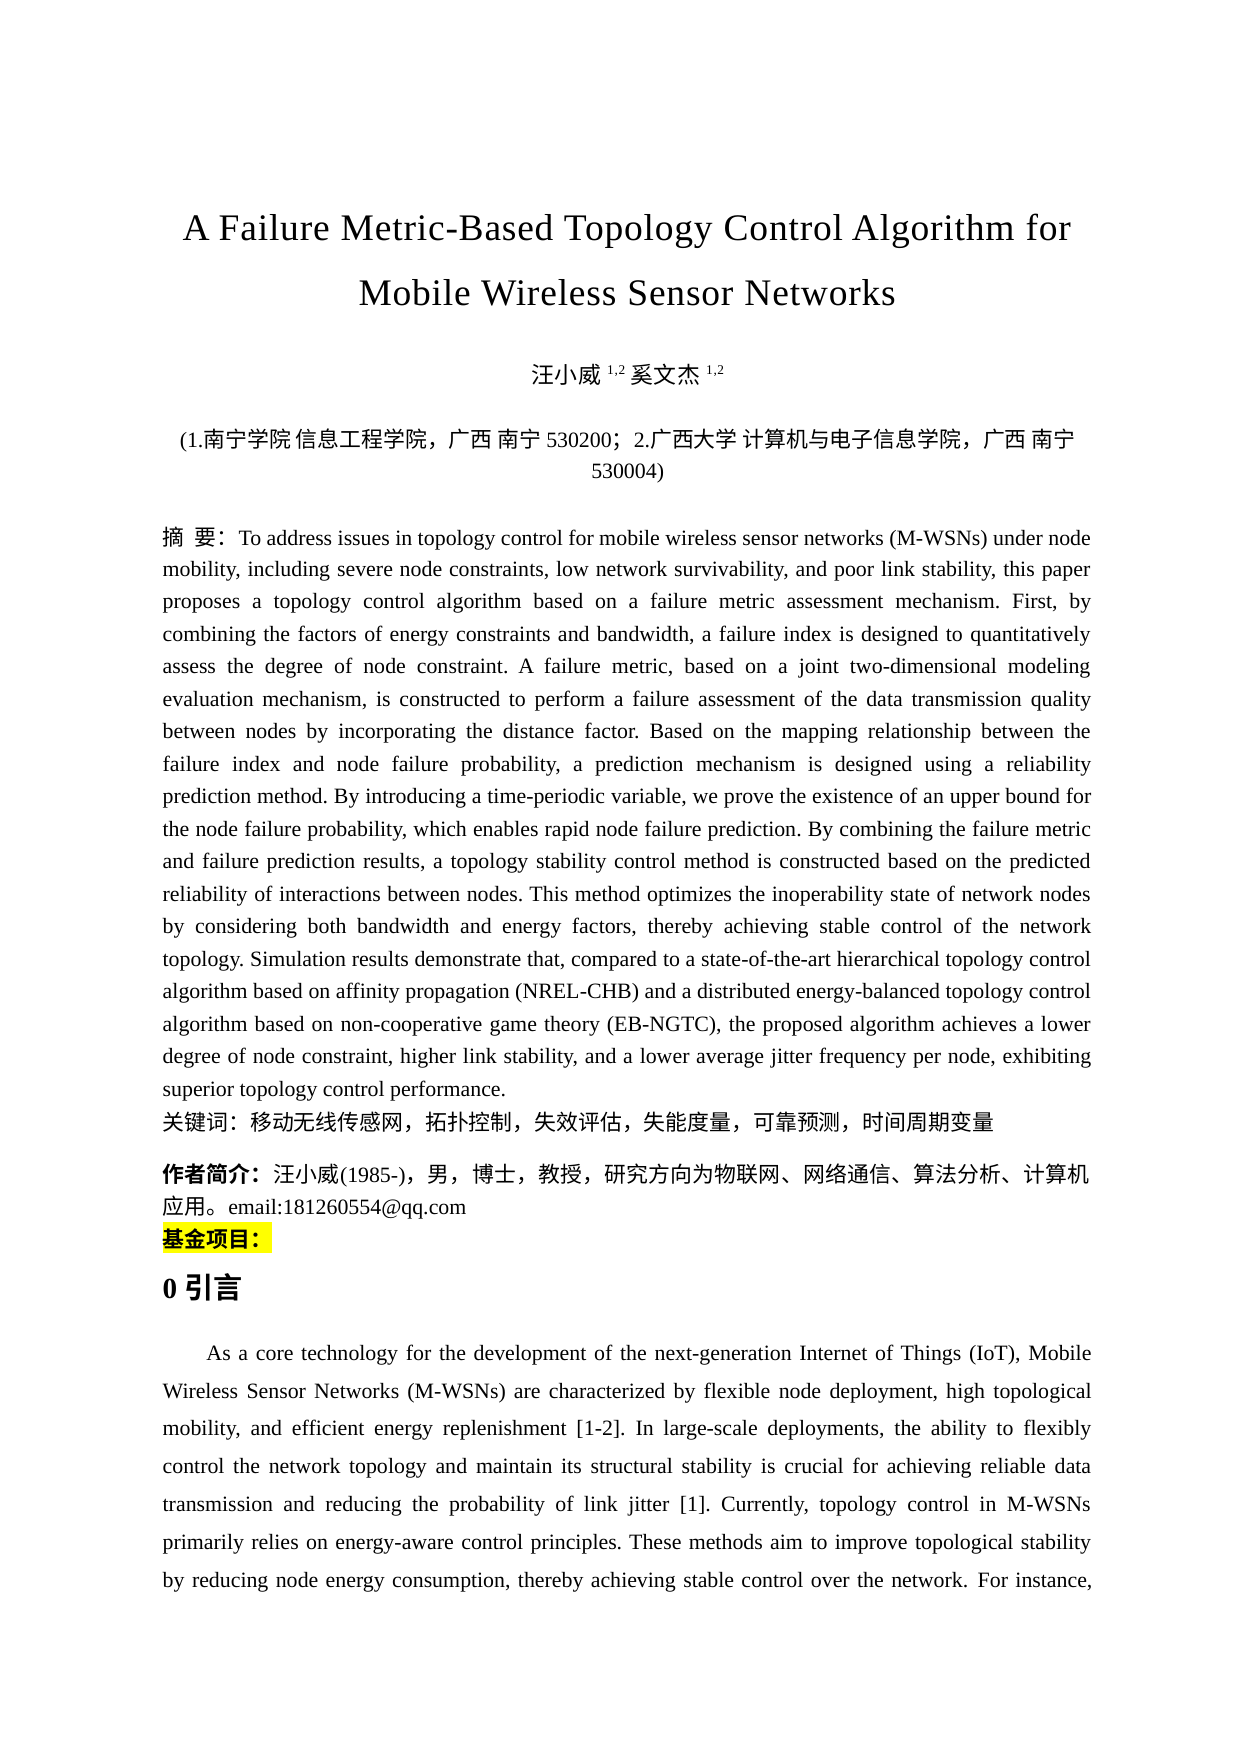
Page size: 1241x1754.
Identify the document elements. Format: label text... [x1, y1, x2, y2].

text A Failure Metric-Based Topology Control Algorithm for Mobile Wireless Sensor Networks [162, 194, 1092, 324]
text 基金项目： [162, 1221, 1092, 1254]
text 作者简介：汪小威(1985-)，男，博士，教授，研究方向为物联网、网络通信、算法分析、计算机应用。email:181260554@qq.com [162, 1156, 1092, 1221]
text (1.南宁学院 信息工程学院，广西 南宁 530200；2.广西大学 计算机与电子信息学院，广西 南宁 530004) [162, 422, 1092, 487]
text 汪小威1,2 奚文杰1,2 [162, 341, 1092, 406]
text 关键词：移动无线传感网，拓扑控制，失效评估，失能度量，可靠预测，时间周期变量 [162, 1104, 1092, 1137]
text 摘 要：To address issues in topology control for mobile wireless sensor networks (M-WSNs) under node mobility, including severe node constraints, low network survivability, and poor link stability, this paper proposes a topology control algorithm based on a failure metric assessment mechanism. First, by combining the factors of energy constraints and bandwidth, a failure index is designed to quantitatively assess the degree of node constraint. A failure metric, based on a joint two-dimensional modeling evaluation mechanism, is constructed to perform a failure assessment of the data transmission quality between nodes by incorporating the distance factor. Based on the mapping relationship between the failure index and node failure probability, a prediction mechanism is designed using a reliability prediction method. By introducing a time-periodic variable, we prove the existence of an upper bound for the node failure probability, which enables rapid node failure prediction. By combining the failure metric and failure prediction results, a topology stability control method is constructed based on the predicted reliability of interactions between nodes. This method optimizes the inoperability state of network nodes by considering both bandwidth and energy factors, thereby achieving stable control of the network topology. Simulation results demonstrate that, compared to a state-of-the-art hierarchical topology control algorithm based on affinity propagation (NREL-CHB) and a distributed energy-balanced topology control algorithm based on non-cooperative game theory (EB-NGTC), the proposed algorithm achieves a lower degree of node constraint, higher link stability, and a lower average jitter frequency per node, exhibiting superior topology control performance. [162, 519, 1092, 1104]
list 0 引言 [162, 1254, 1092, 1319]
